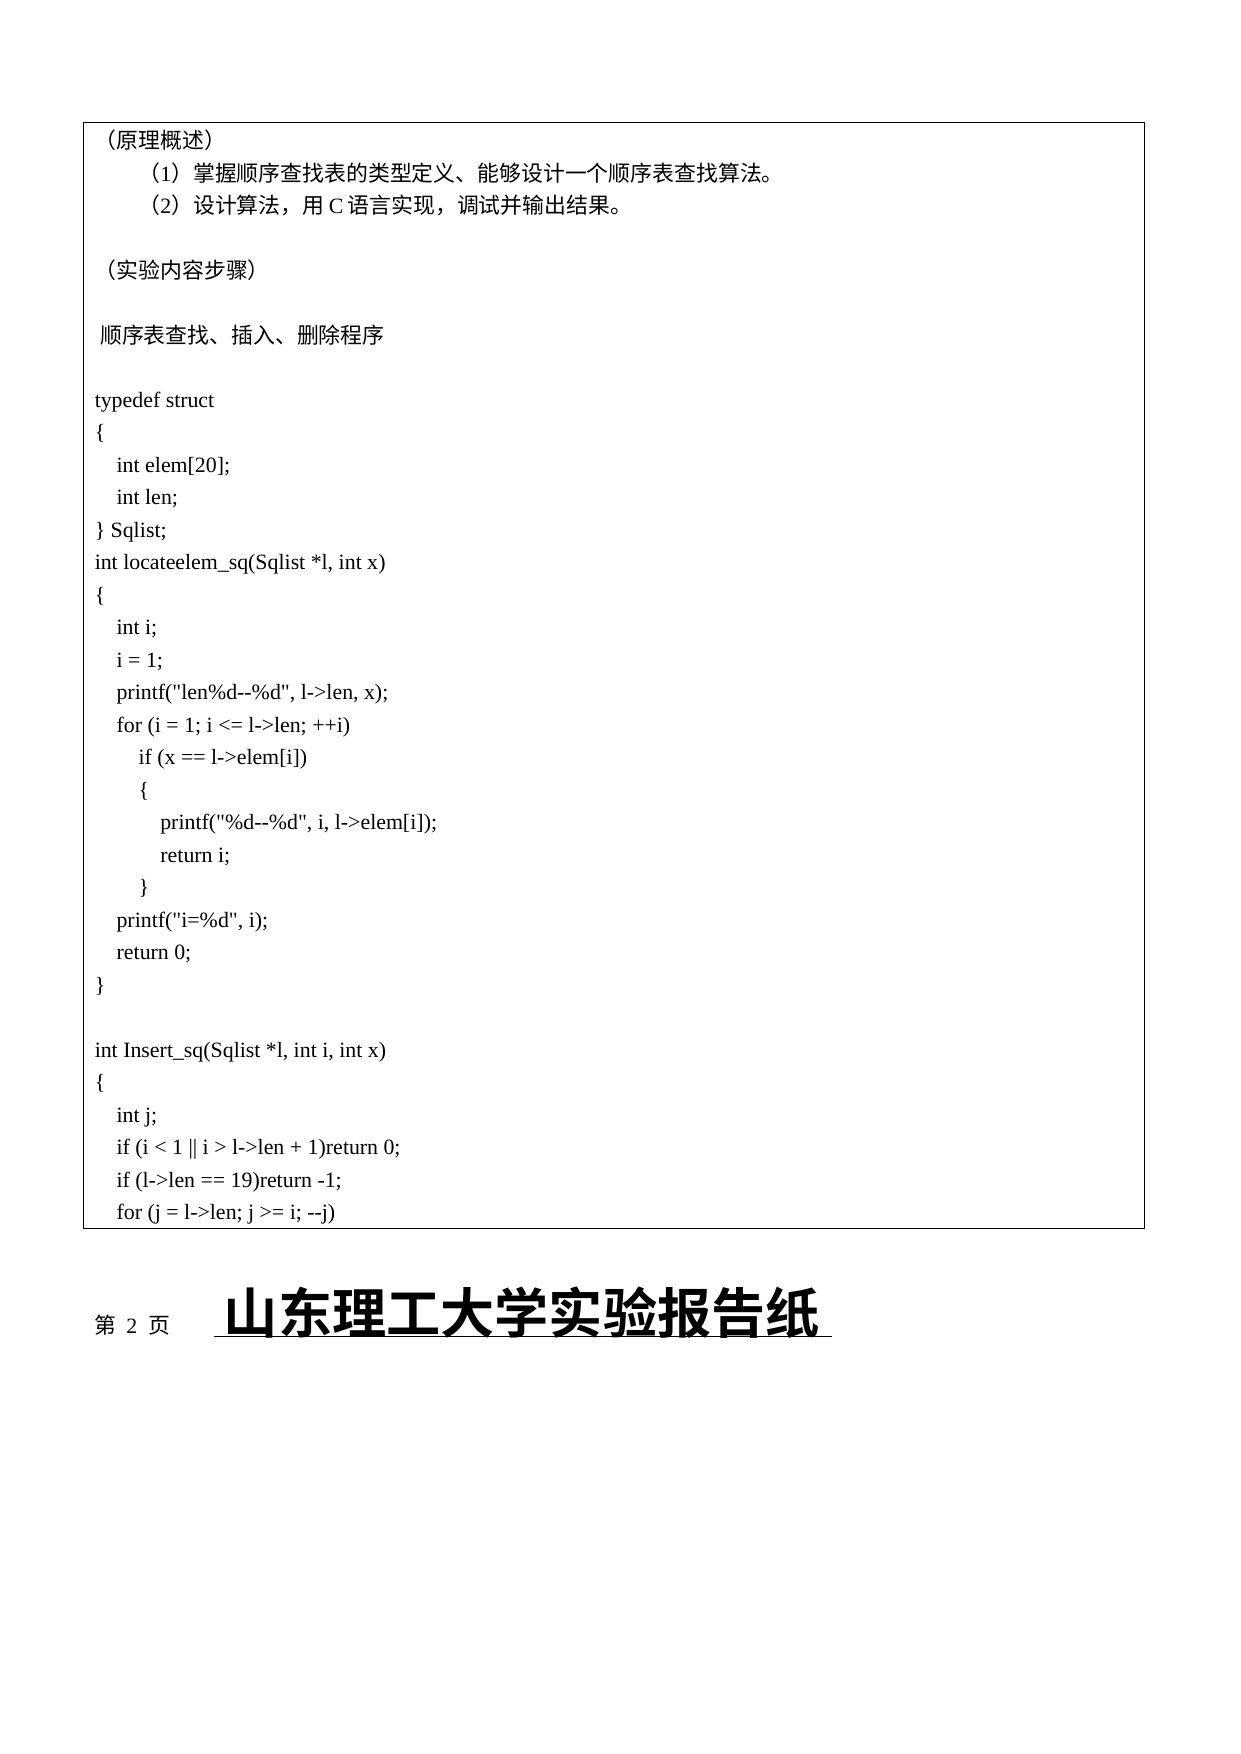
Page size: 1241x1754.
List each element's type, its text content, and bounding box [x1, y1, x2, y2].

table_cell （原理概述） （1）掌握顺序查找表的类型定义、能够设计一个顺序表查找算法。 （2）设计算法，用C语言实现，调试并输出结果。 （实验内容步骤） 顺序表查找、插入、删除程序 typedef struct { int elem[20]; int len; } Sqlist; int locateelem_sq(Sqlist *l, int x) { int i; i = 1; printf("len%d--%d", l->len, x); for (i = 1; i <= l->len; ++i) if (x == l->elem[i]) { printf("%d--%d", i, l->elem[i]); return i; } printf("i=%d", i); return 0; } int Insert_sq(Sqlist *l, int i, int x) { int j; if (i < 1 || i > l->len + 1)return 0; if (l->len == 19)return -1; for (j = l->len; j >= i; --j) [84, 123, 1144, 1228]
text 第 2 页 山东理工大学实验报告纸 [94, 1262, 1146, 1359]
